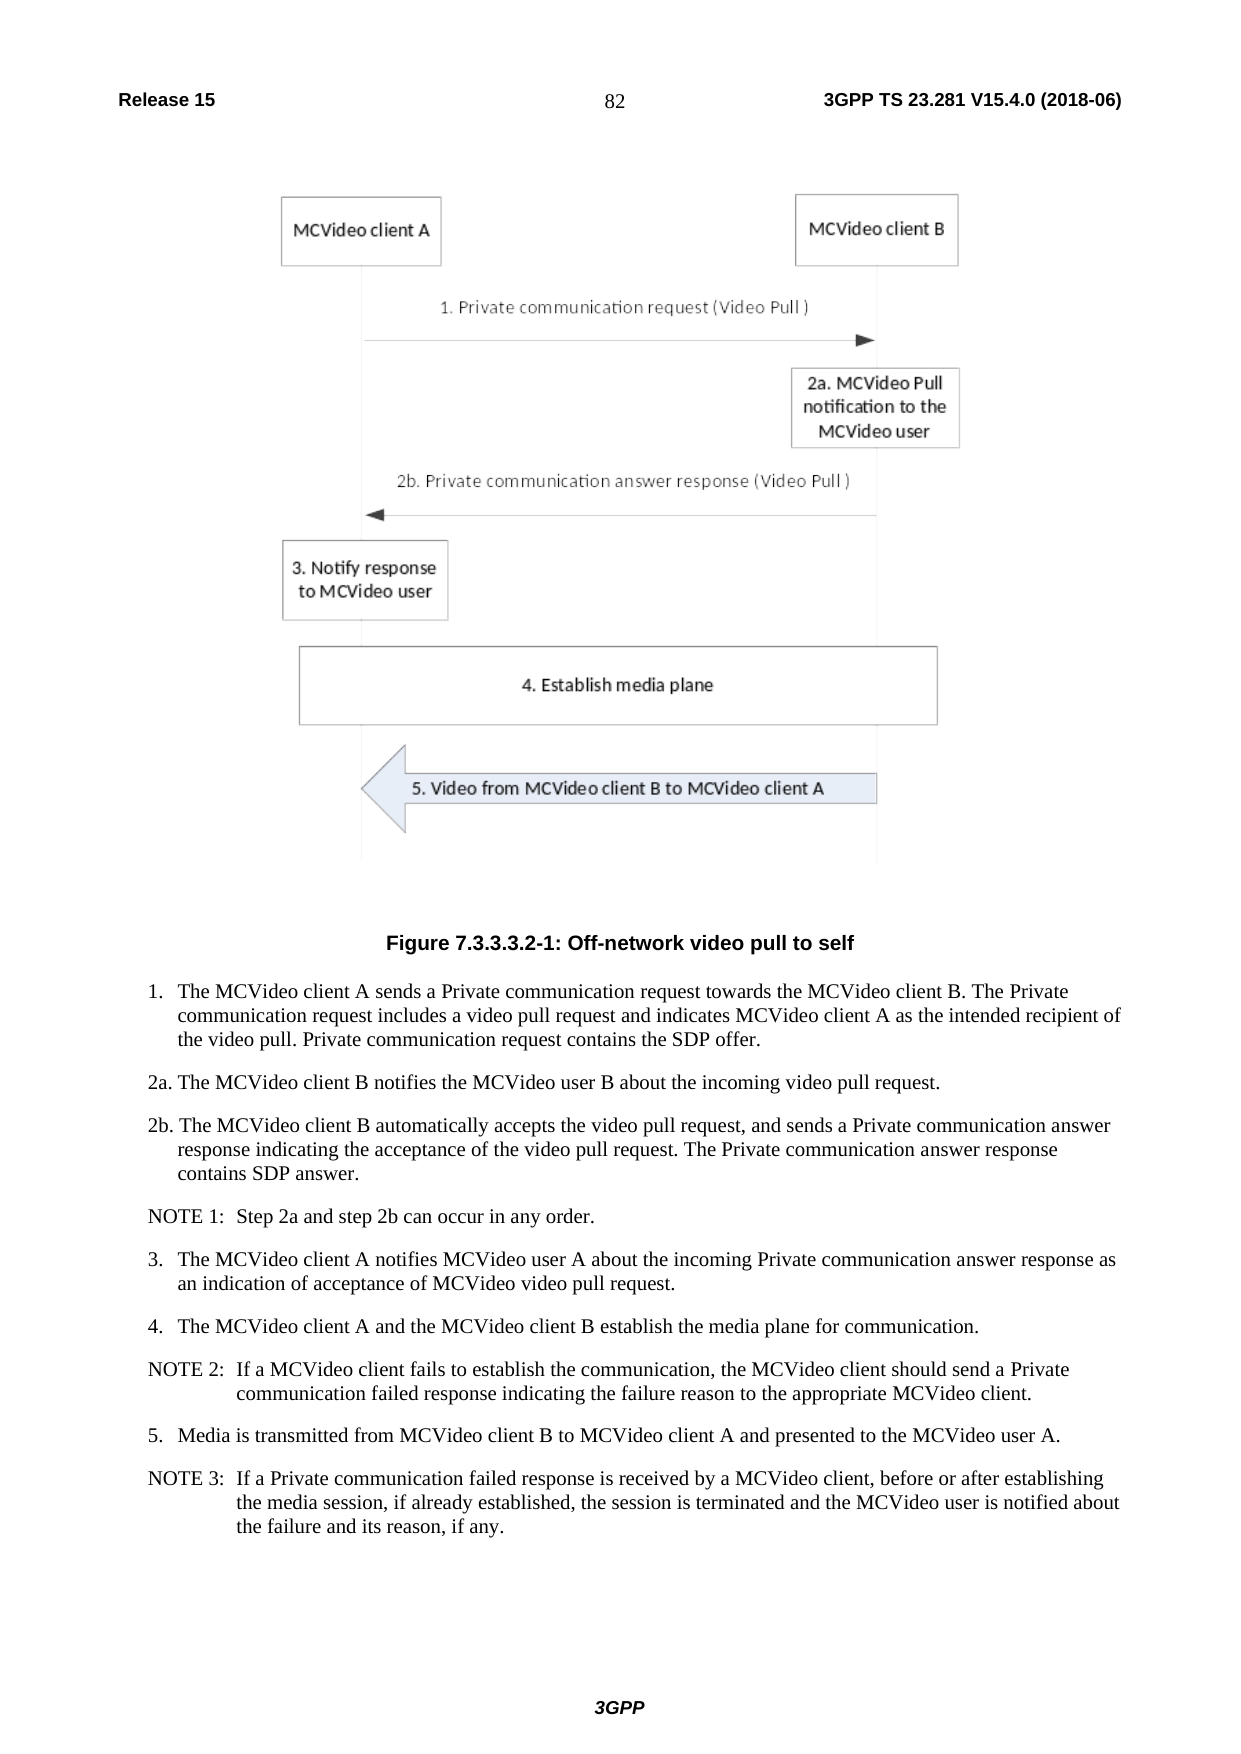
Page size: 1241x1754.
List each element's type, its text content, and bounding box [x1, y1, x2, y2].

text 3. The MCVideo client A notifies MCVideo user A about the incoming Private communication answer response as an indication of acceptance of MCVideo video pull request. [148, 1247, 1122, 1295]
text 5. Media is transmitted from MCVideo client B to MCVideo client A and presented to the MCVideo user A. [148, 1423, 1122, 1447]
text 4. The MCVideo client A and the MCVideo client B establish the media plane for communication. [148, 1314, 1122, 1338]
text 1. The MCVideo client A sends a Private communication request towards the MCVideo client B. The Private communication request includes a video pull request and indicates MCVideo client A as the intended recipient of the video pull. Private communication request contains the SDP offer. [148, 979, 1122, 1051]
text 2a. The MCVideo client B notifies the MCVideo user B about the incoming video pull request. [148, 1070, 1122, 1094]
text NOTE 1: Step 2a and step 2b can occur in any order. [148, 1204, 1122, 1228]
text NOTE 3: If a Private communication failed response is received by a MCVideo client, before or after establishing the media session, if already established, the session is terminated and the MCVideo user is notified about the failure and its reason, if any. [148, 1466, 1122, 1538]
text NOTE 2: If a MCVideo client fails to establish the communication, the MCVideo client should send a Private communication failed response indicating the failure reason to the appropriate MCVideo client. [148, 1356, 1122, 1404]
text Figure 7.3.3.3.2-1: Off-network video pull to self [118, 930, 1122, 954]
text 2b. The MCVideo client B automatically accepts the video pull request, and sends a Private communication answer response indicating the acceptance of the video pull request. The Private communication answer response contains SDP answer. [148, 1113, 1122, 1185]
